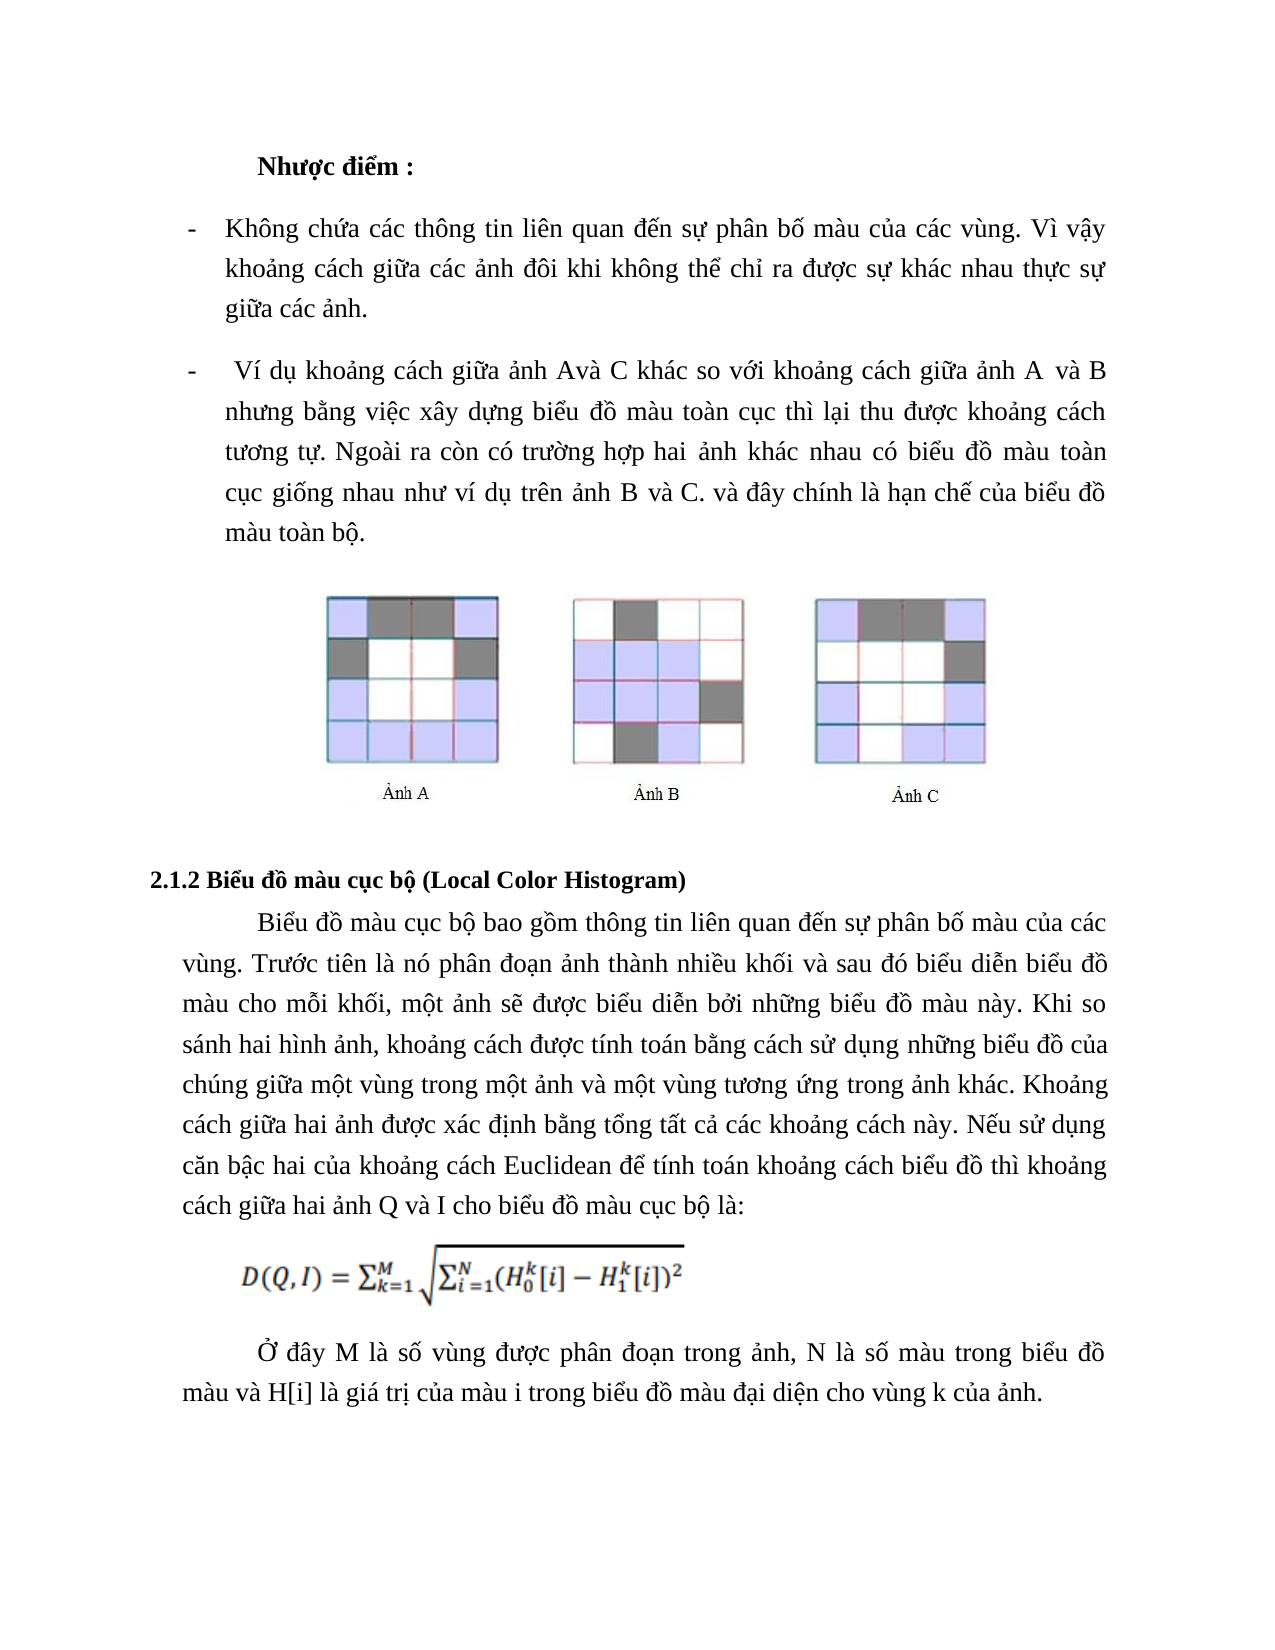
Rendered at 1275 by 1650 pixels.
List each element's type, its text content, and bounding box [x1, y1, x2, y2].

text Ở đây M là số vùng được phân đoạn trong ảnh, N là số màu trong biểu đồ màu và H[i] là giá trị của màu i trong biểu đồ màu đại diện cho vùng k của ảnh. [182, 1336, 1107, 1408]
list Không chứa các thông tin liên quan đến sự phân bố màu của các vùng. Vì vậy khoảng cách giữa các ảnh đôi khi không thể chỉ ra được sự khác nhau thực sự giữa các ảnh. [187, 212, 1107, 324]
list Ví dụ khoảng cách giữa ảnh Avà C khác so với khoảng cách giữa ảnh A và B nhưng bằng việc xây dựng biểu đồ màu toàn cục thì lại thu được khoảng cách tương tự. Ngoài ra còn có trường hợp hai ảnh khác nhau có biểu đồ màu toàn cục giống nhau như ví dụ trên ảnh B và C. và đây chính là hạn chế của biểu đồ màu toàn bộ. [187, 354, 1107, 547]
subtitle 2.1.2 Biểu đồ màu cục bộ (Local Color Histogram) [150, 865, 1125, 893]
picture [321, 593, 994, 805]
picture [225, 1230, 758, 1327]
text Biểu đồ màu cục bộ bao gồm thông tin liên quan đến sự phân bố màu của các vùng. Trước tiên là nó phân đoạn ảnh thành nhiều khối và sau đó biểu diễn biểu đồ màu cho mỗi khối, một ảnh sẽ được biểu diễn bởi những biểu đồ màu này. Khi so sánh hai hình ảnh, khoảng cách được tính toán bằng cách sử dụng những biểu đồ của chúng giữa một vùng trong một ảnh và một vùng tương ứng trong ảnh khác. Khoảng cách giữa hai ảnh được xác định bằng tổng tất cả các khoảng cách này. Nếu sử dụng căn bậc hai của khoảng cách Euclidean để tính toán khoảng cách biểu đồ thì khoảng cách giữa hai ảnh Q và I cho biểu đồ màu cục bộ là: [182, 907, 1108, 1221]
text Nhược điểm : [225, 150, 1107, 181]
